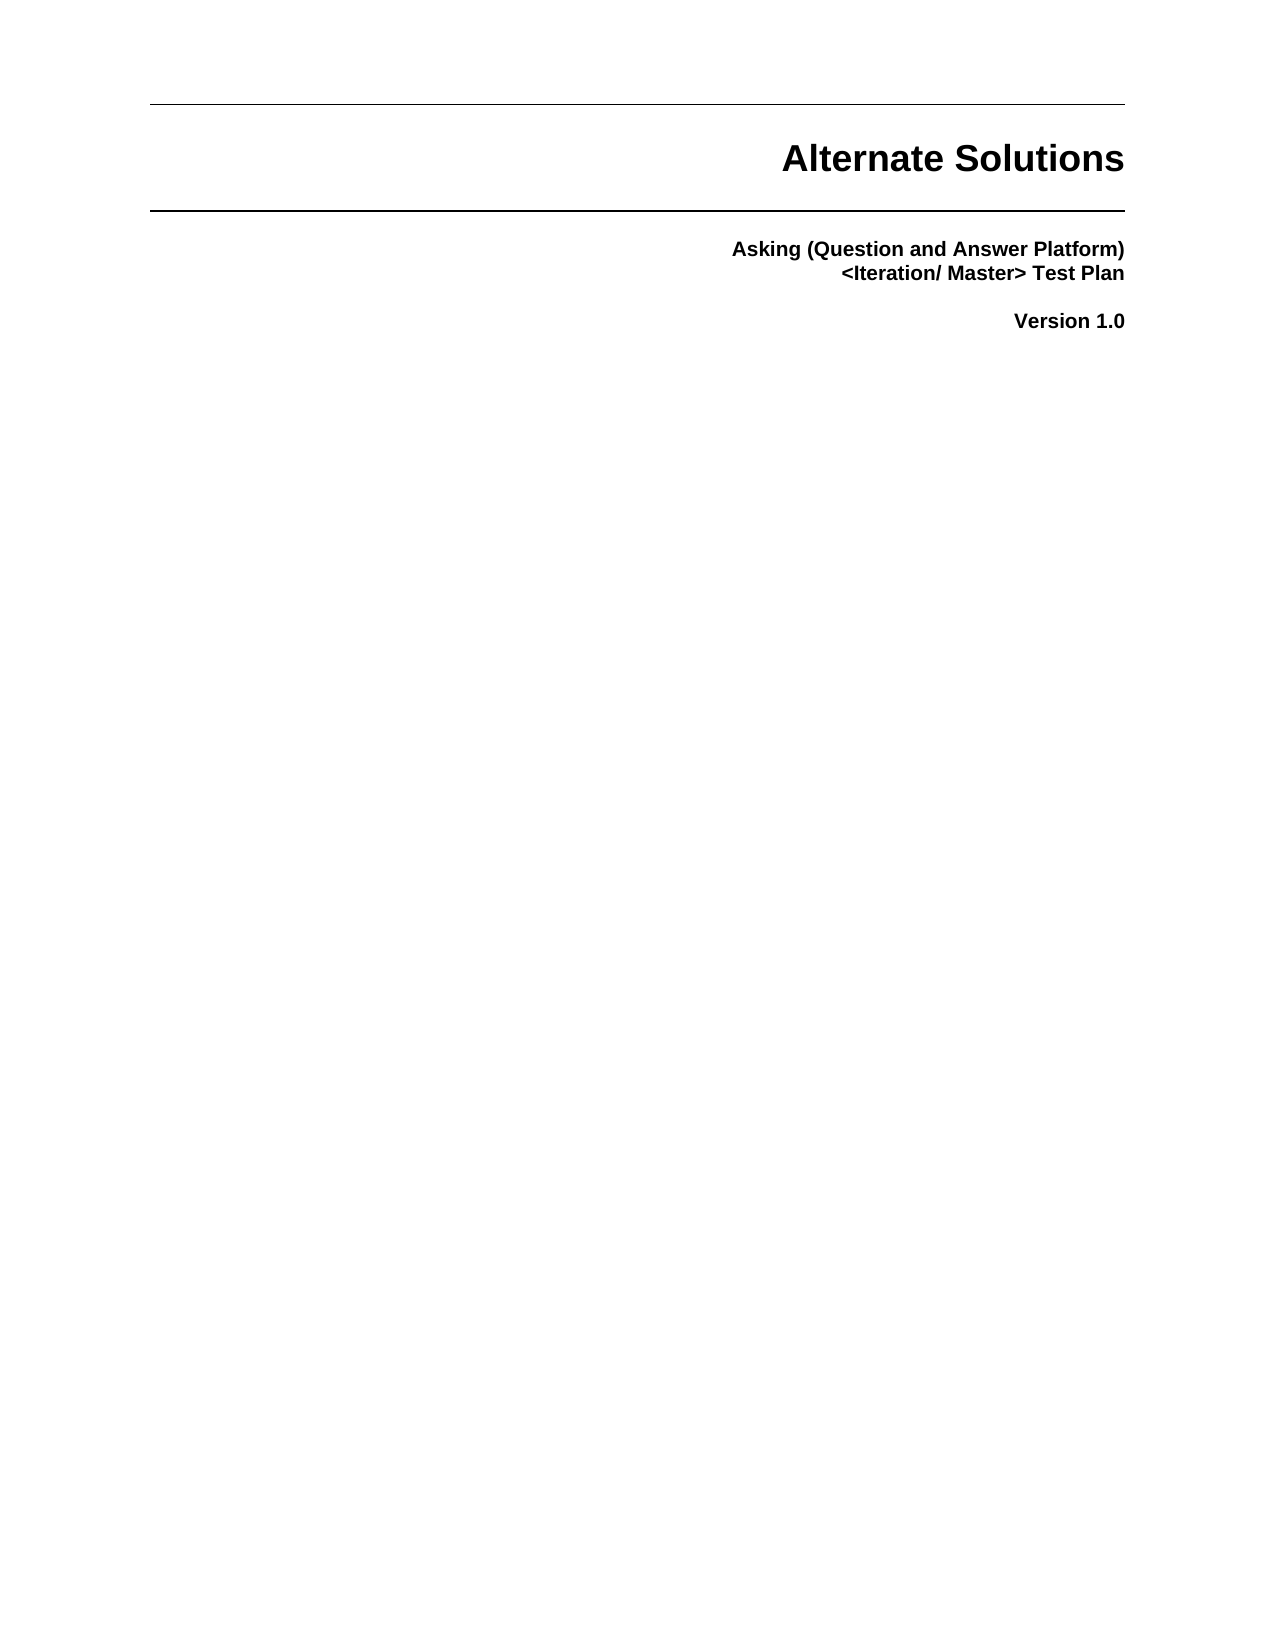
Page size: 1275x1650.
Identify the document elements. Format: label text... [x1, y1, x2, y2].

title Version 1.0 [150, 308, 1125, 332]
title Master Test Plan [150, 261, 1125, 284]
text Asking (Question and Answer Platform) [150, 237, 1125, 261]
